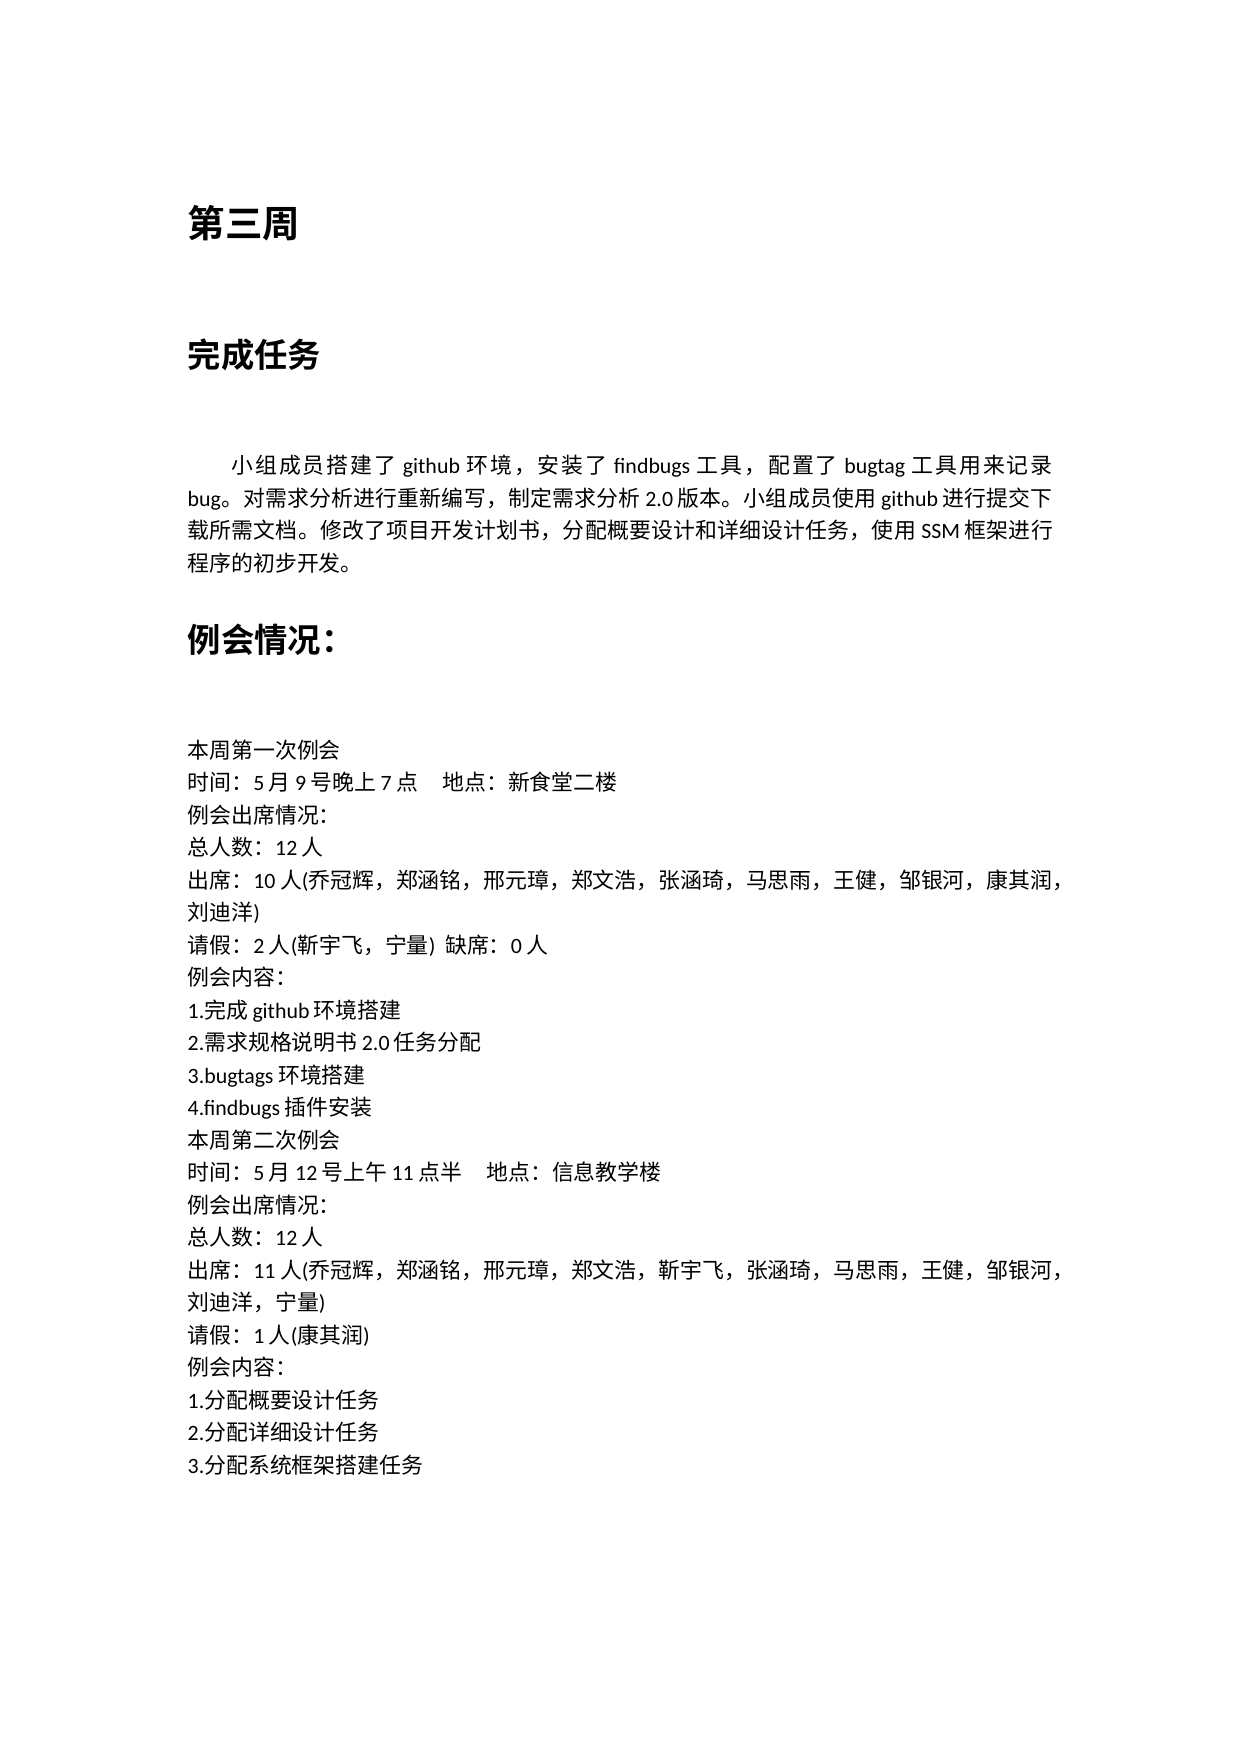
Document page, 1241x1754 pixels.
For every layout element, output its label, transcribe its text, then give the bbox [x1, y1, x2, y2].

text 时间：5月9号晚上7点 地点：新食堂二楼 [187, 765, 1053, 797]
text 请假：1人(康其润) [187, 1317, 1053, 1350]
text 例会内容： [187, 960, 1053, 992]
text 例会出席情况： [187, 797, 1053, 830]
text 请假：2人(靳宇飞，宁量) 缺席：0人 [187, 927, 1053, 960]
text 本周第一次例会 [187, 732, 1053, 765]
text 4.findbugs插件安装 [187, 1090, 1053, 1122]
text 3.分配系统框架搭建任务 [187, 1447, 1053, 1480]
text 1.完成github环境搭建 [187, 992, 1053, 1025]
subtitle 第三周 [187, 189, 1053, 254]
subtitle 例会情况： [187, 605, 1053, 670]
text 本周第二次例会 [187, 1122, 1053, 1155]
text 总人数：12人 [187, 1220, 1053, 1252]
text 小组成员搭建了github环境，安装了findbugs工具，配置了bugtag工具用来记录bug。对需求分析进行重新编写，制定需求分析2.0版本。小组成员使用github进行提交下载所需文档。修改了项目开发计划书，分配概要设计和详细设计任务，使用SSM框架进行程序的初步开发。 [187, 448, 1053, 578]
text 2.需求规格说明书2.0任务分配 [187, 1025, 1053, 1057]
text 例会内容： [187, 1350, 1053, 1382]
text 2.分配详细设计任务 [187, 1415, 1053, 1447]
text 例会出席情况： [187, 1187, 1053, 1220]
text 时间：5月12号上午11点半 地点：信息教学楼 [187, 1155, 1053, 1187]
text 3.bugtags环境搭建 [187, 1057, 1053, 1090]
text 出席：10人(乔冠辉，郑涵铭，邢元璋，郑文浩，张涵琦，马思雨，王健，邹银河，康其润，刘迪洋) [187, 862, 1053, 927]
text 总人数：12人 [187, 830, 1053, 862]
subtitle 完成任务 [187, 321, 1053, 386]
text 出席：11人(乔冠辉，郑涵铭，邢元璋，郑文浩，靳宇飞，张涵琦，马思雨，王健，邹银河，刘迪洋，宁量) [187, 1252, 1053, 1317]
text 1.分配概要设计任务 [187, 1382, 1053, 1415]
